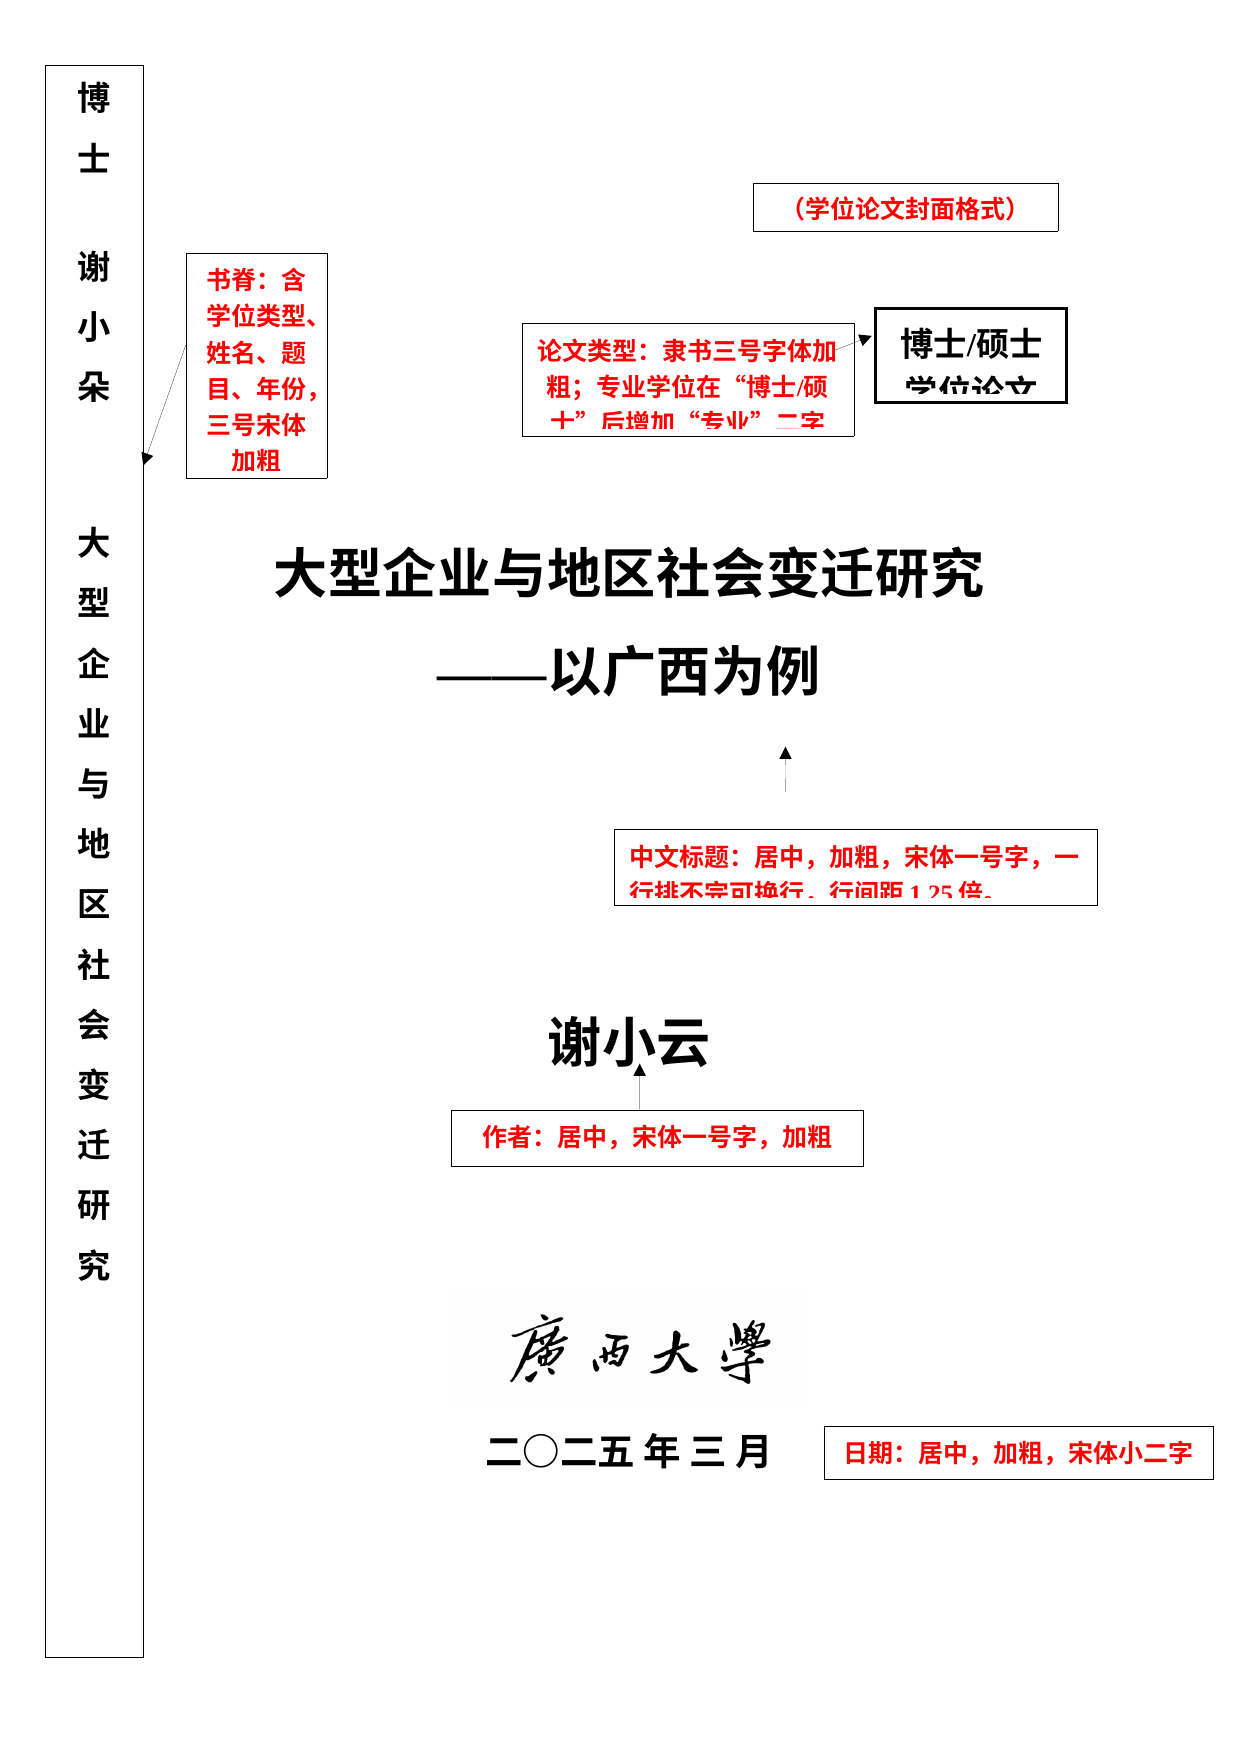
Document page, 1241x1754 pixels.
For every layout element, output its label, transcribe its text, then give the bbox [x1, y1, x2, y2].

text 大型企业与地区社会变迁研究 [165, 531, 1092, 609]
text 二○二五 年 三 月 [165, 1417, 1092, 1482]
text 谢小云 [165, 1000, 1092, 1078]
text ——以广西为例 [165, 629, 1092, 707]
picture [454, 1290, 807, 1406]
